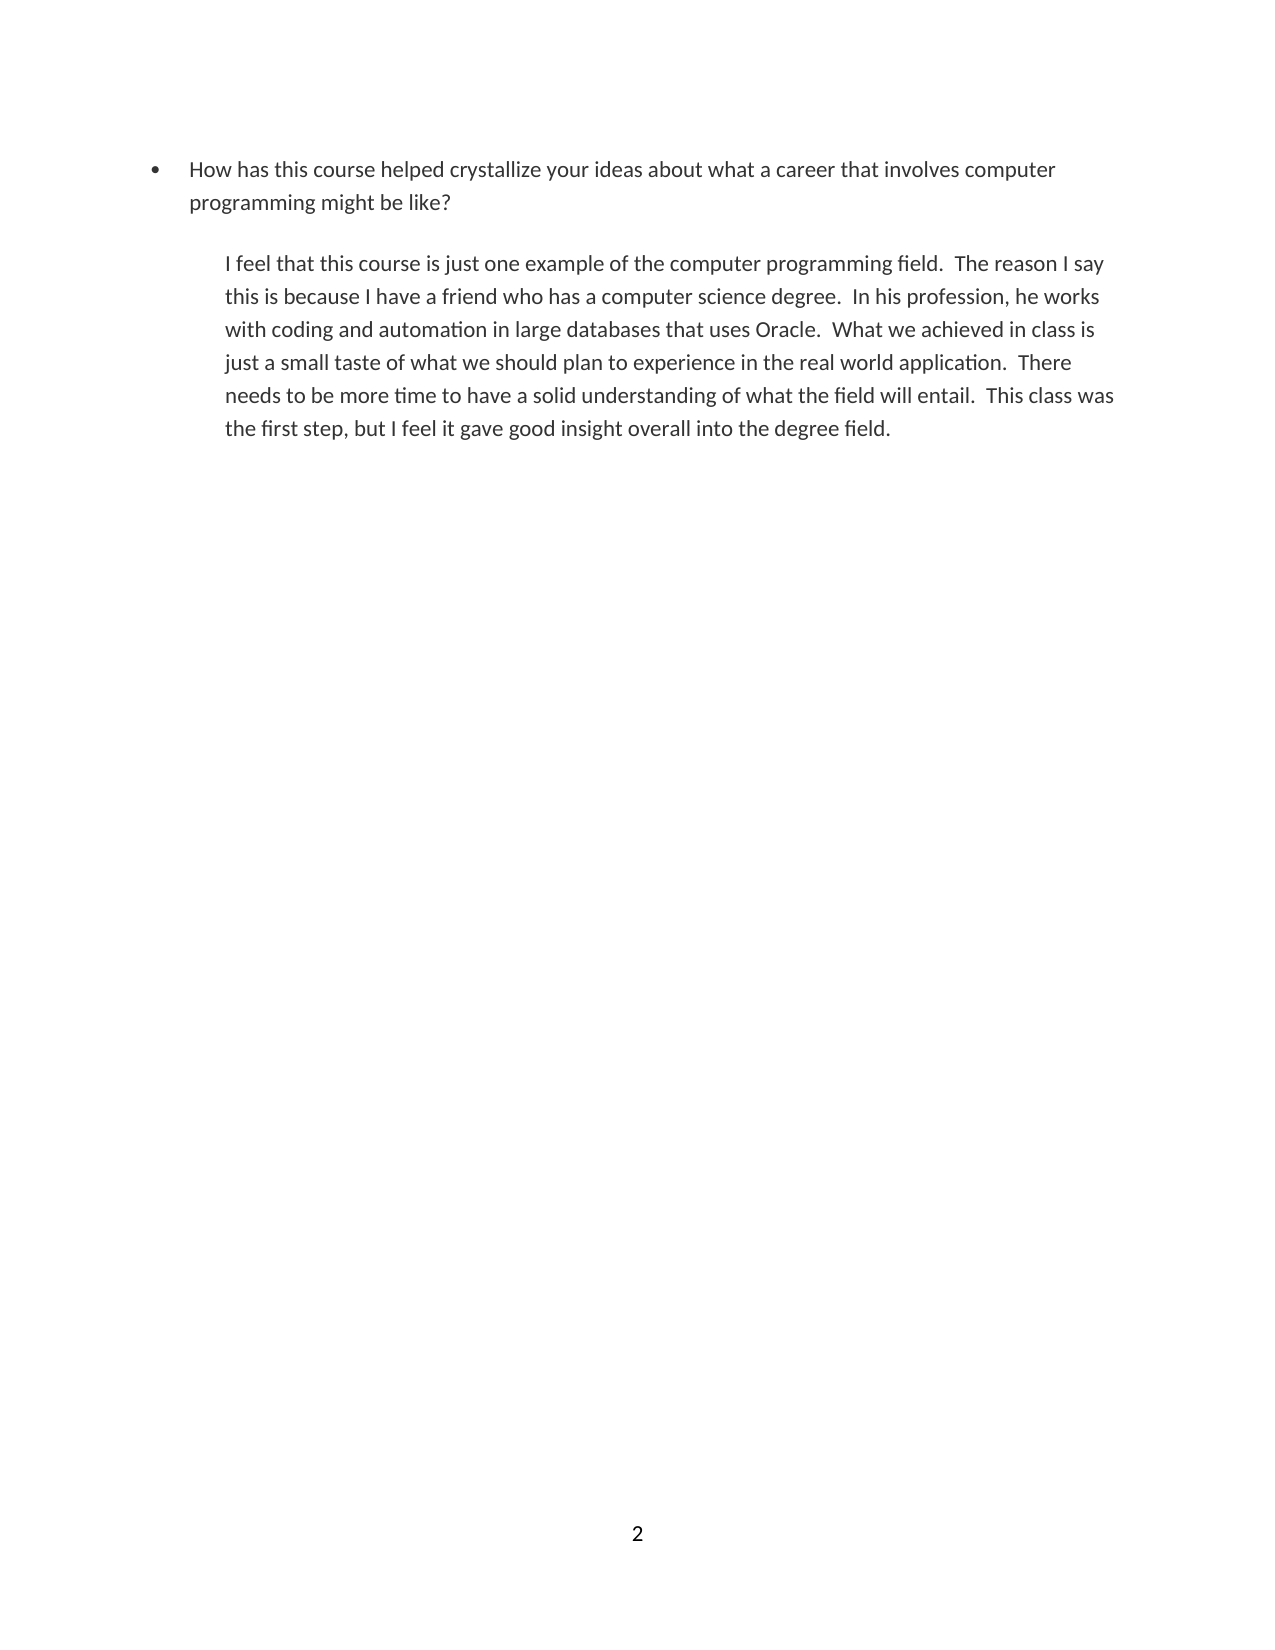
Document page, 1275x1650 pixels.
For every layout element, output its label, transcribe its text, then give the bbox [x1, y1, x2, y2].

list How has this course helped crystallize your ideas about what a career that involves computer programming might be like? [152, 150, 1125, 216]
text I feel that this course is just one example of the computer programming field. The reason I say this is because I have a friend who has a computer science degree. In his profession, he works with coding and automation in large databases that uses Oracle. What we achieved in class is just a small taste of what we should plan to experience in the real world application. There needs to be more time to have a solid understanding of what the field will entail. This class was the first step, but I feel it gave good insight overall into the degree field. [225, 245, 1125, 442]
